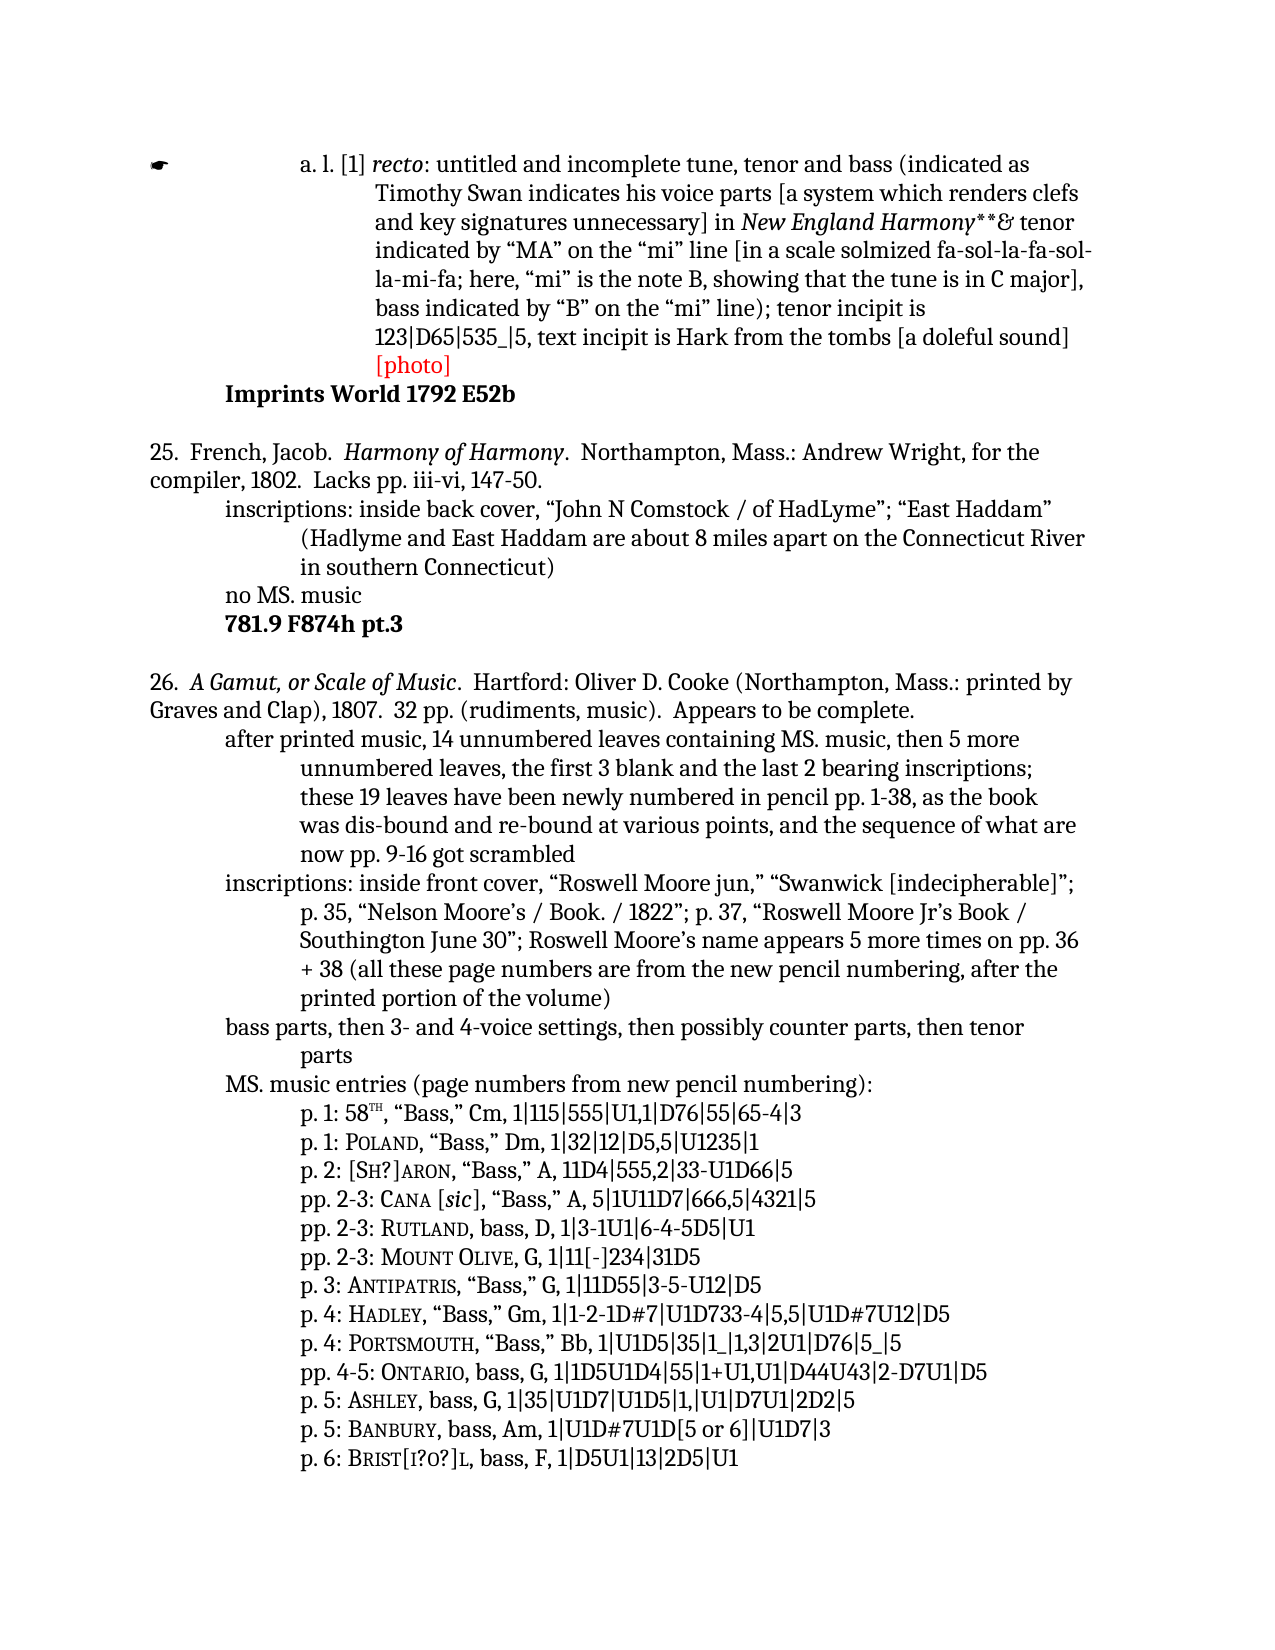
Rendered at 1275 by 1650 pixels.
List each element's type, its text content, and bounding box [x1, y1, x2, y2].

text p. 2: [Sh?]aron, “Bass,” A, 11D4|555,2|33-U1D66|5 [150, 1156, 1125, 1185]
text p. 35, “Nelson Moore’s / Book. / 1822”; p. 37, “Roswell Moore Jr’s Book / [150, 897, 1125, 926]
text Imprints World 1792 E52b [150, 380, 1125, 409]
text bass parts, then 3- and 4-voice settings, then possibly counter parts, then tenor [150, 1012, 1125, 1041]
text inscriptions: inside front cover, “Roswell Moore jun,” “Swanwick [indecipherable]”; [150, 869, 1125, 897]
text pp. 4-5: Ontario, bass, G, 1|1D5U1D4|55|1+U1,U1|D44U43|2-D7U1|D5 [150, 1357, 1125, 1386]
text p. 6: Brist[i?o?]l, bass, F, 1|D5U1|13|2D5|U1 [150, 1444, 1125, 1472]
text now pp. 9-16 got scrambled [150, 840, 1125, 869]
text pp. 2-3: Rutland, bass, D, 1|3-1U1|6-4-5D5|U1 [150, 1214, 1125, 1242]
text unnumbered leaves, the first 3 blank and the last 2 bearing inscriptions; [150, 754, 1125, 782]
text parts [150, 1041, 1125, 1070]
text 25. French, Jacob. Harmony of Harmony. Northampton, Mass.: Andrew Wright, for the compiler, 1802. Lacks pp. iii-vi, 147-50. [150, 437, 1125, 495]
text + 38 (all these page numbers are from the new pencil numbering, after the [150, 955, 1125, 984]
text after printed music, 14 unnumbered leaves containing MS. music, then 5 more [150, 725, 1125, 754]
text p. 1: Poland, “Bass,” Dm, 1|32|12|D5,5|U1235|1 [150, 1127, 1125, 1156]
text Timothy Swan indicates his voice parts [a system which renders clefs [150, 179, 1125, 207]
text [photo] [150, 351, 1125, 380]
text no MS. music [150, 581, 1125, 610]
text bass indicated by “B” on the “mi” line); tenor incipit is [150, 294, 1125, 322]
text p. 5: Ashley, bass, G, 1|35|U1D7|U1D5|1,|U1|D7U1|2D2|5 [150, 1386, 1125, 1415]
text in southern Connecticut) [150, 552, 1125, 581]
text (Hadlyme and East Haddam are about 8 miles apart on the Connecticut River [150, 524, 1125, 552]
text was dis-bound and re-bound at various points, and the sequence of what are [150, 811, 1125, 840]
text 26. A Gamut, or Scale of Music. Hartford: Oliver D. Cooke (Northampton, Mass.: printed by Graves and Clap), 1807. 32 pp. (rudiments, music). Appears to be complete. [150, 667, 1125, 725]
text indicated by “MA” on the “mi” line [in a scale solmized fa-sol-la-fa-sol- [150, 236, 1125, 265]
text a. l. [1] recto: untitled and incomplete tune, tenor and bass (indicated as [150, 150, 1125, 179]
text 781.9 F874h pt.3 [150, 610, 1125, 639]
text p. 4: Portsmouth, “Bass,” Bb, 1|U1D5|35|1_|1,3|2U1|D76|5_|5 [150, 1329, 1125, 1357]
text Southington June 30”; Roswell Moore’s name appears 5 more times on pp. 36 [150, 926, 1125, 955]
text these 19 leaves have been newly numbered in pencil pp. 1-38, as the book [150, 782, 1125, 811]
text and key signatures unnecessary] in New England Harmony**& tenor [150, 207, 1125, 236]
text la-mi-fa; here, “mi” is the note B, showing that the tune is in C major], [150, 265, 1125, 294]
text p. 3: Antipatris, “Bass,” G, 1|11D55|3-5-U12|D5 [150, 1271, 1125, 1300]
text p. 1: 58th, “Bass,” Cm, 1|115|555|U1,1|D76|55|65-4|3 [150, 1099, 1125, 1127]
text p. 5: Banbury, bass, Am, 1|U1D#7U1D[5 or 6]|U1D7|3 [150, 1415, 1125, 1444]
text printed portion of the volume) [150, 984, 1125, 1012]
text MS. music entries (page numbers from new pencil numbering): [150, 1070, 1125, 1099]
text 123|D65|535_|5, text incipit is Hark from the tombs [a doleful sound] [150, 322, 1125, 351]
text pp. 2-3: Cana [sic], “Bass,” A, 5|1U11D7|666,5|4321|5 [150, 1185, 1125, 1214]
text p. 4: Hadley, “Bass,” Gm, 1|1-2-1D#7|U1D733-4|5,5|U1D#7U12|D5 [150, 1300, 1125, 1329]
text pp. 2-3: Mount Olive, G, 1|11[-]234|31D5 [150, 1242, 1125, 1271]
text inscriptions: inside back cover, “John N Comstock / of HadLyme”; “East Haddam” [150, 495, 1125, 524]
